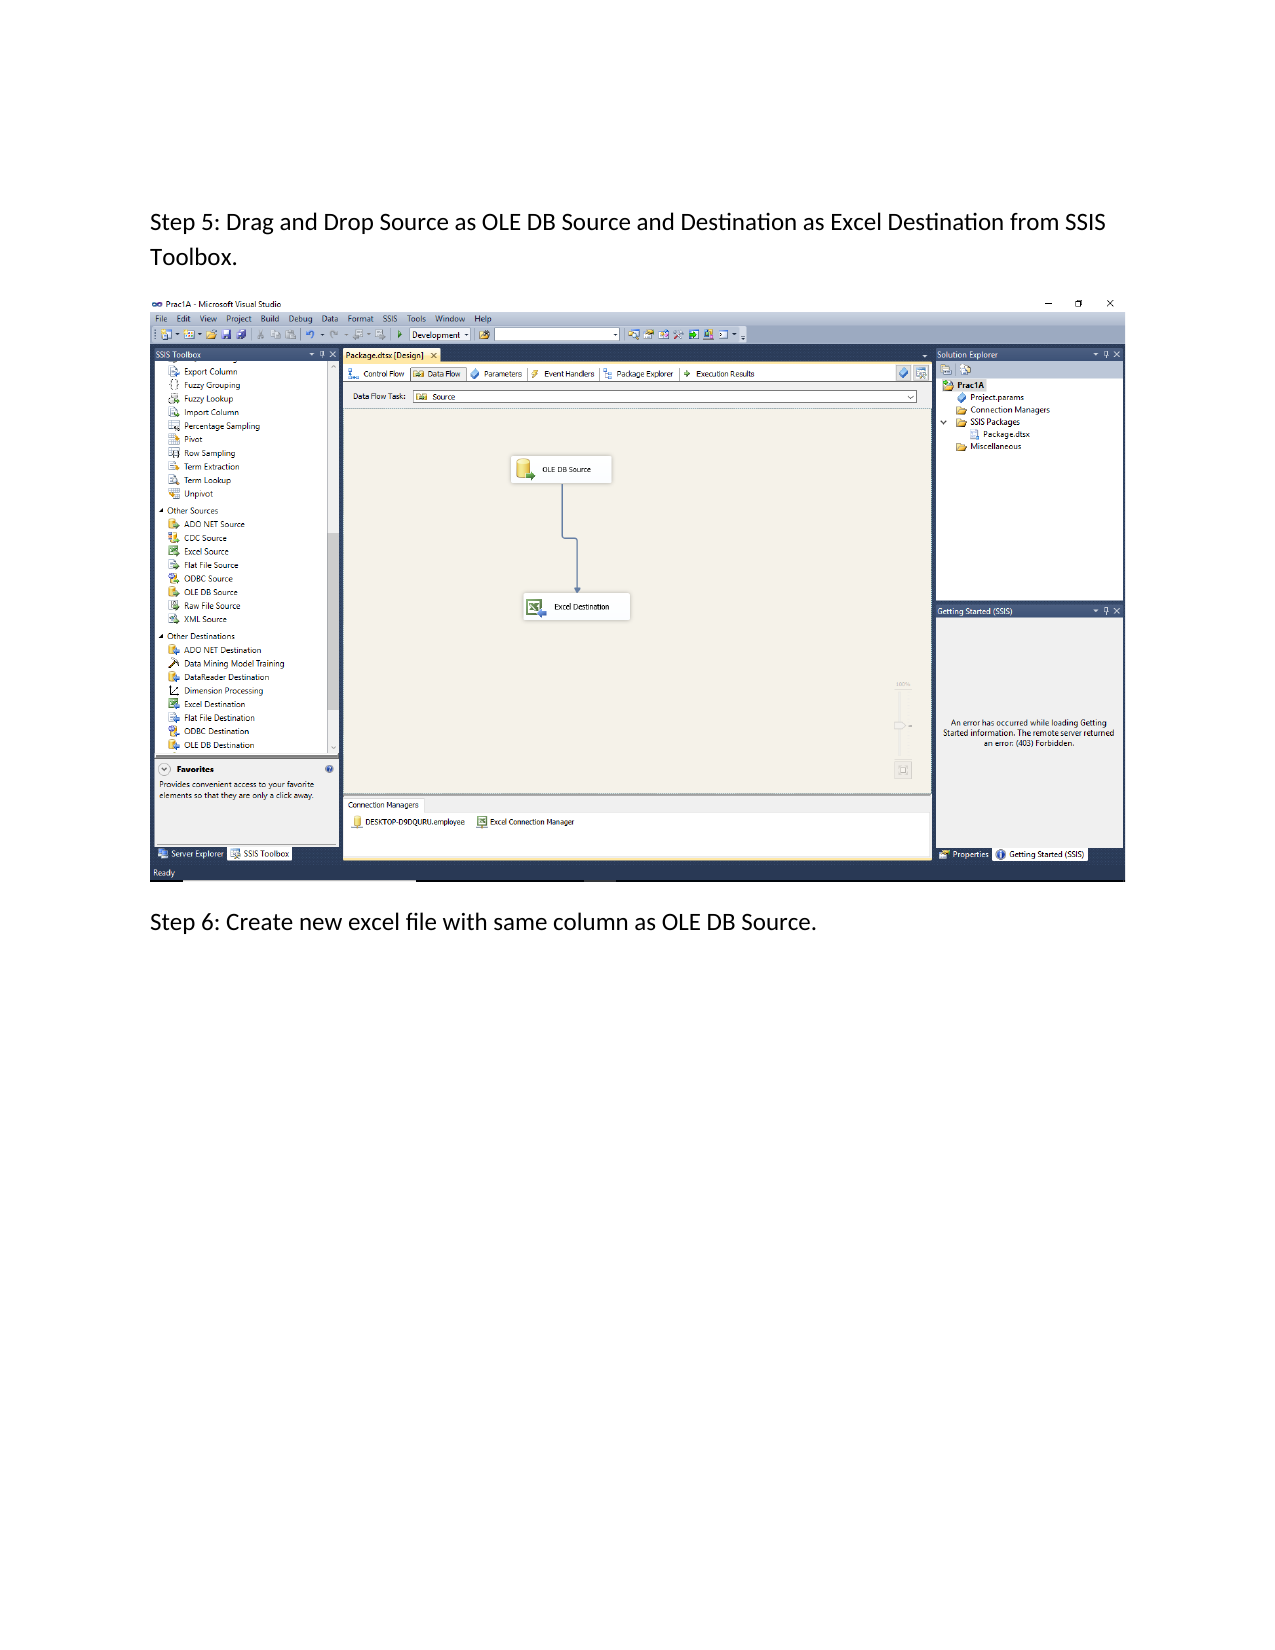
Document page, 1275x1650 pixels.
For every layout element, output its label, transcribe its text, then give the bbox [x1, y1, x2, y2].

text Step 5: Drag and Drop Source as OLE DB Source and Destination as Excel Destination from SSIS Toolbox. [150, 206, 1125, 271]
picture [150, 296, 1125, 882]
text Step 6: Create new excel file with same column as OLE DB Source. [150, 906, 1125, 937]
